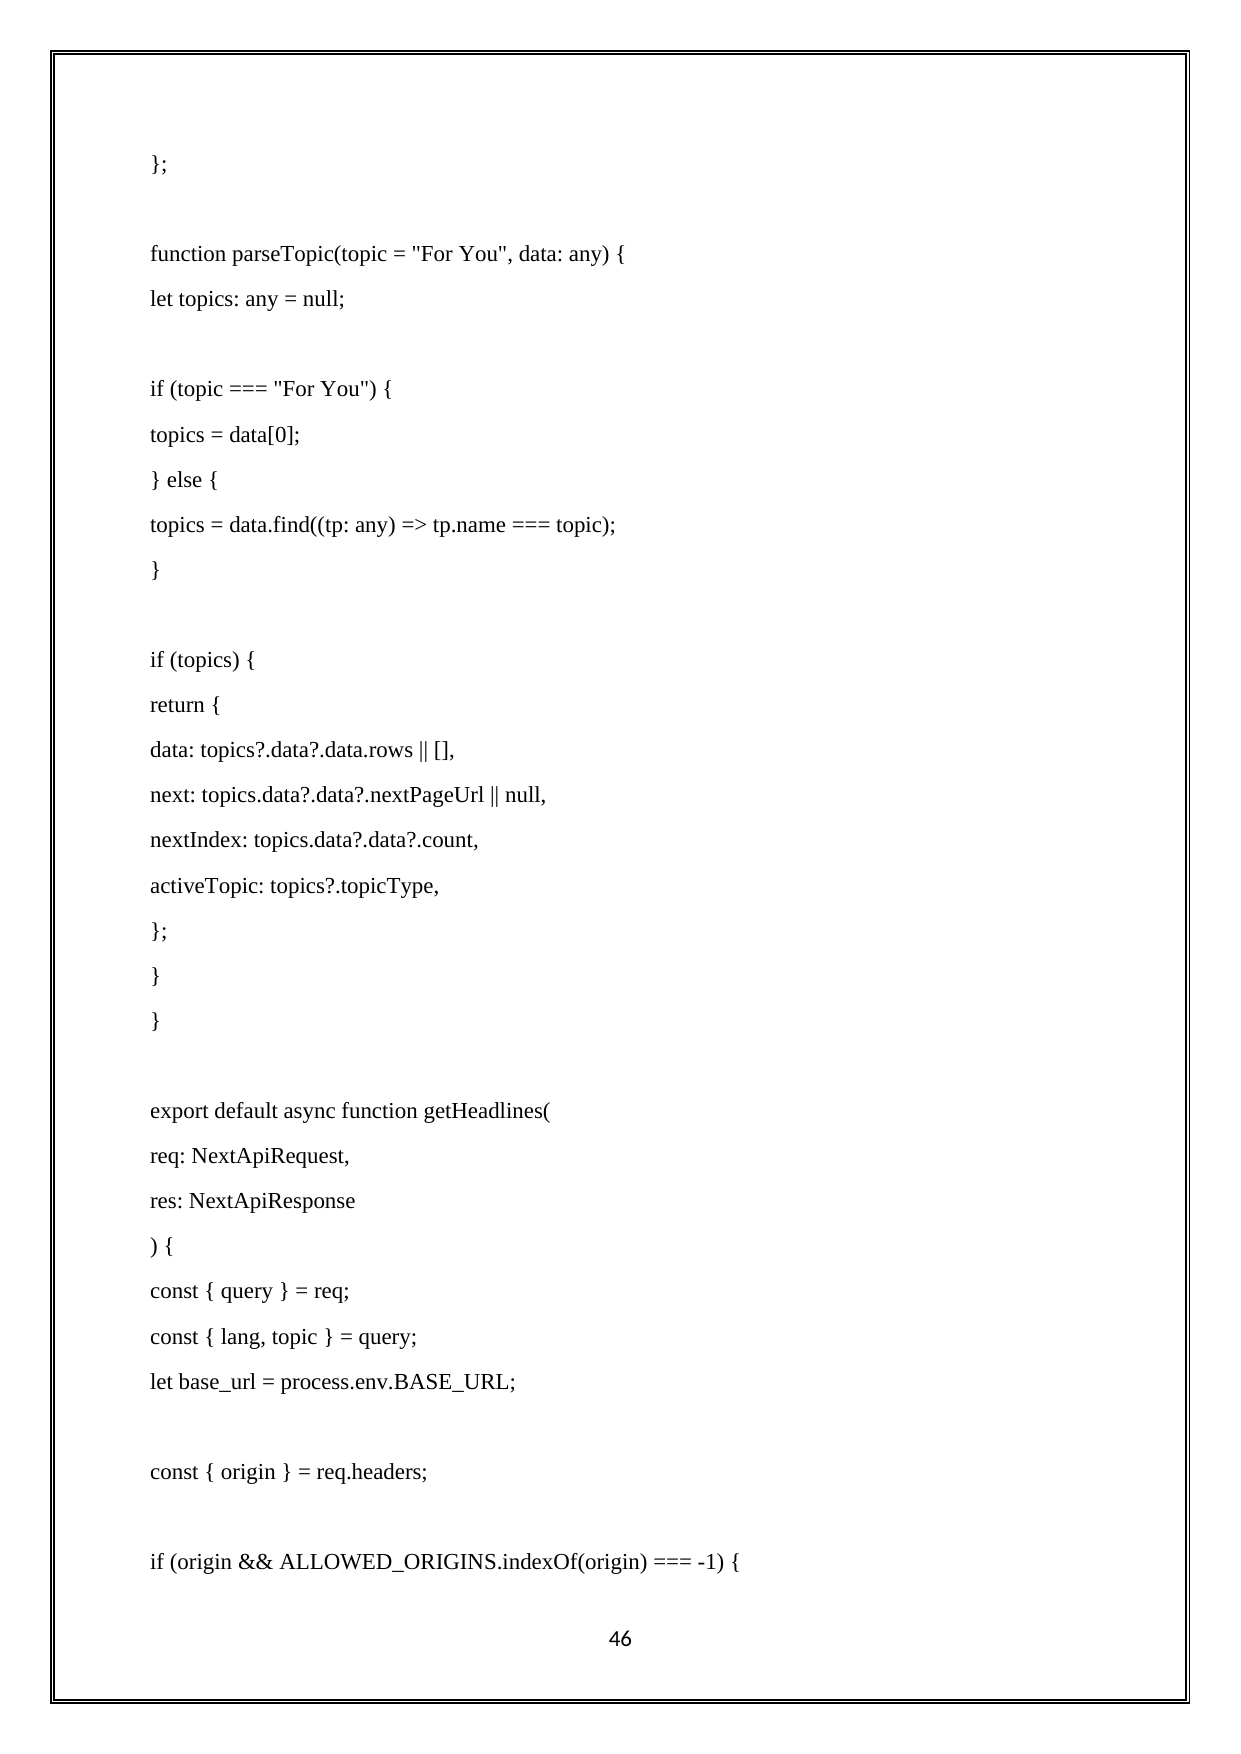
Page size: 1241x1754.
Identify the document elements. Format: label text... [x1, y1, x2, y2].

text }; [150, 917, 1090, 943]
text export default async function getHeadlines( [150, 1097, 1090, 1123]
text res: NextApiResponse [150, 1187, 1090, 1214]
text } [150, 1007, 1090, 1033]
text activeTopic: topics?.topicType, [150, 872, 1090, 898]
text const { query } = req; [150, 1278, 1090, 1304]
text return { [150, 691, 1090, 718]
text if (topics) { [150, 646, 1090, 672]
text if (topic === "For You") { [150, 376, 1090, 402]
text data: topics?.data?.data.rows || [], [150, 736, 1090, 763]
text topics = data[0]; [150, 421, 1090, 447]
text let topics: any = null; [150, 285, 1090, 312]
text if (origin && ALLOWED_ORIGINS.indexOf(origin) === -1) { [150, 1548, 1090, 1574]
text ) { [150, 1232, 1090, 1259]
text nextIndex: topics.data?.data?.count, [150, 827, 1090, 853]
text next: topics.data?.data?.nextPageUrl || null, [150, 781, 1090, 808]
text let base_url = process.env.BASE_URL; [150, 1368, 1090, 1394]
text req: NextApiRequest, [150, 1142, 1090, 1169]
text } [150, 962, 1090, 988]
text const { lang, topic } = query; [150, 1323, 1090, 1349]
text } [150, 556, 1090, 582]
text topics = data.find((tp: any) => tp.name === topic); [150, 511, 1090, 537]
text function parseTopic(topic = "For You", data: any) { [150, 240, 1090, 267]
text } else { [150, 466, 1090, 492]
text }; [150, 150, 1090, 176]
text const { origin } = req.headers; [150, 1458, 1090, 1484]
